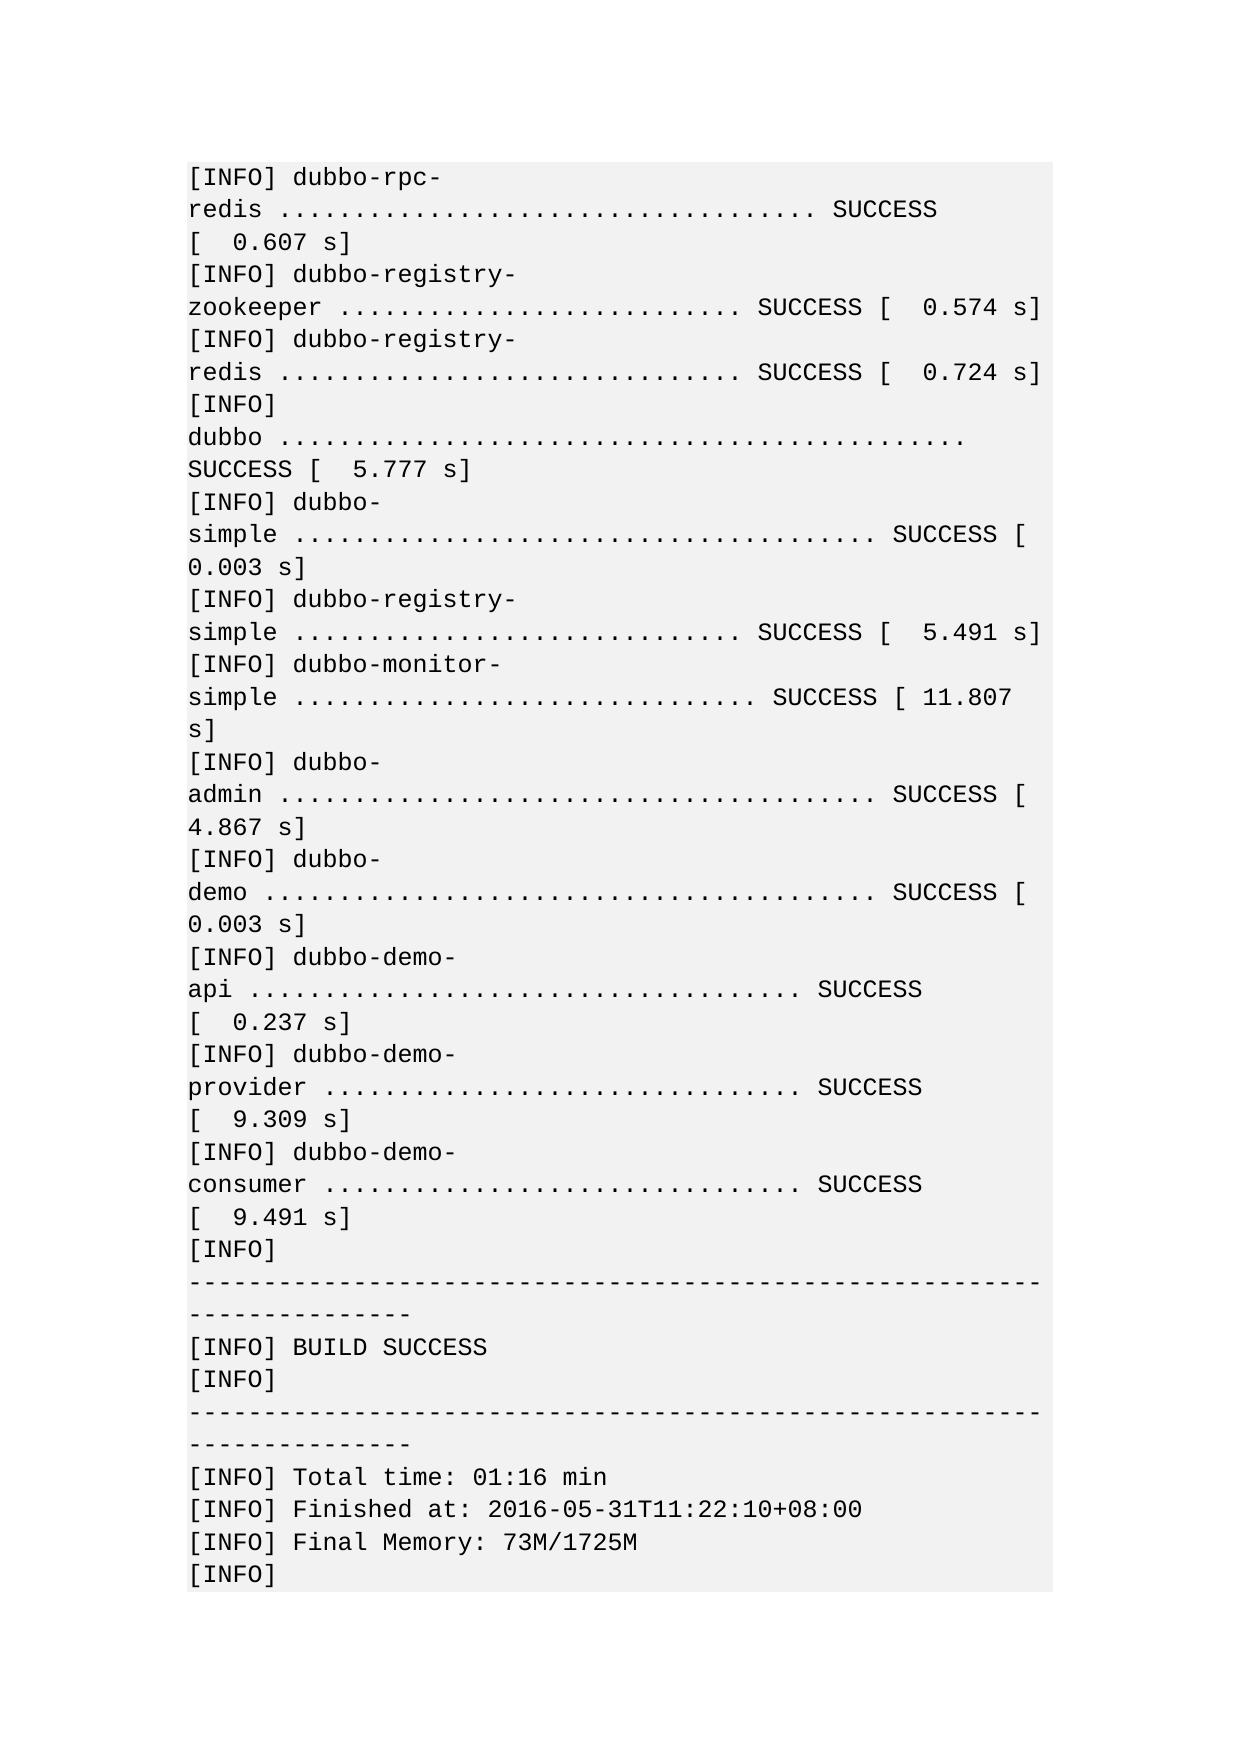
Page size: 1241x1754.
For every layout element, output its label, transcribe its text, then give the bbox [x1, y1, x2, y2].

text [INFO] dubbo-registry-simple .............................. SUCCESS [ 5.491 s] [187, 584, 1053, 649]
text [INFO] dubbo-demo-consumer ................................ SUCCESS [ 9.491 s] [187, 1137, 1053, 1234]
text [187, 1559, 1053, 1592]
text [INFO] dubbo-registry-redis ............................... SUCCESS [ 0.724 s] [187, 324, 1053, 389]
text [INFO] dubbo-registry-zookeeper ........................... SUCCESS [ 0.574 s] [187, 259, 1053, 324]
text [INFO] dubbo-demo ......................................... SUCCESS [ 0.003 s] [187, 844, 1053, 942]
text [INFO] dubbo-monitor-simple ............................... SUCCESS [ 11.807 s] [187, 649, 1053, 747]
text [INFO] dubbo .............................................. SUCCESS [ 5.777 s] [187, 389, 1053, 487]
text [INFO] ------------------------------------------------------------------------ [187, 1234, 1053, 1332]
text [INFO] dubbo-simple ....................................... SUCCESS [ 0.003 s] [187, 487, 1053, 584]
text [INFO] dubbo-demo-provider ................................ SUCCESS [ 9.309 s] [187, 1039, 1053, 1137]
text [INFO] ------------------------------------------------------------------------ [187, 1364, 1053, 1462]
text [INFO] BUILD SUCCESS [187, 1332, 1053, 1364]
text [INFO] dubbo-rpc-redis .................................... SUCCESS [ 0.607 s] [187, 162, 1053, 259]
text [INFO] dubbo-admin ........................................ SUCCESS [ 4.867 s] [187, 747, 1053, 844]
text [INFO] Total time: 01:16 min [187, 1462, 1053, 1494]
text [INFO] Finished at: 2016-05-31T11:22:10+08:00 [187, 1494, 1053, 1527]
text [INFO] Final Memory: 73M/1725M [187, 1527, 1053, 1559]
text [INFO] dubbo-demo-api ..................................... SUCCESS [ 0.237 s] [187, 942, 1053, 1039]
